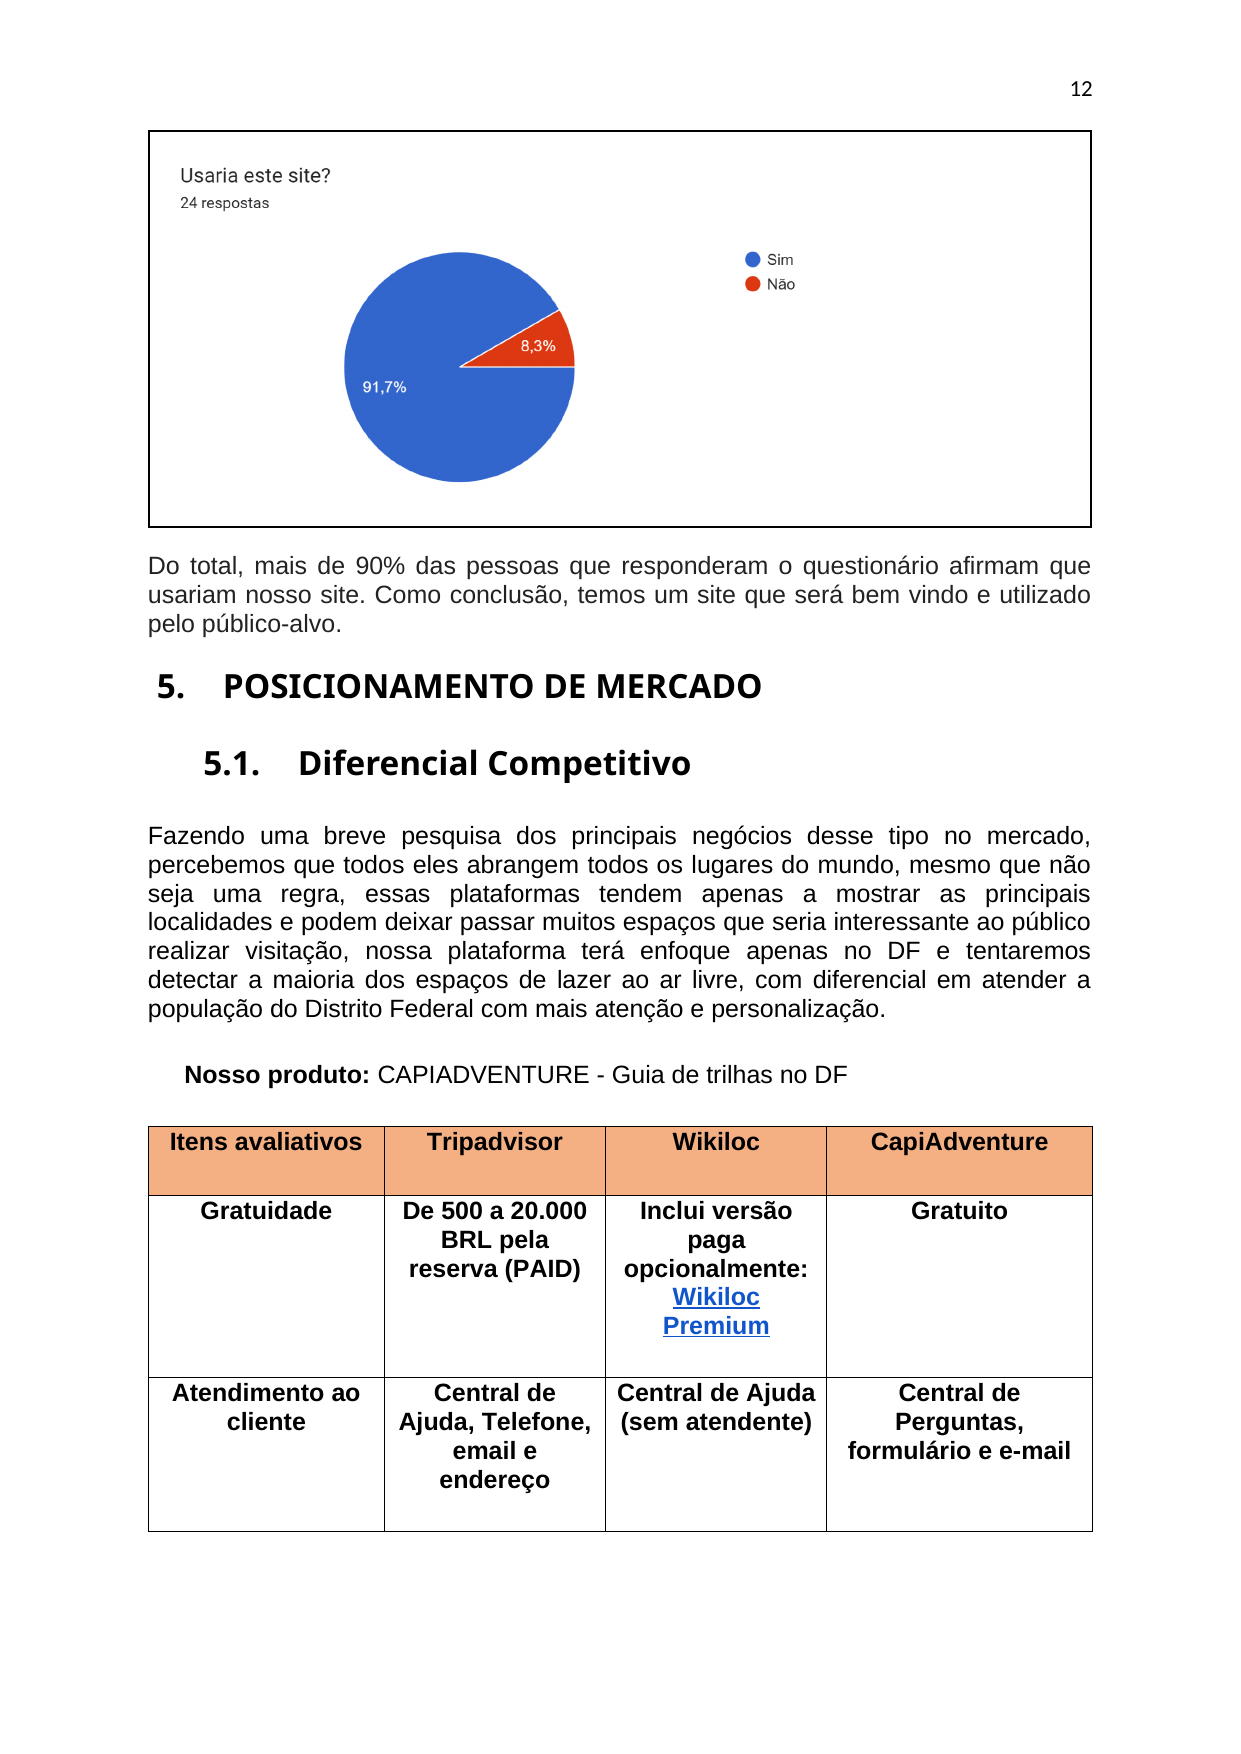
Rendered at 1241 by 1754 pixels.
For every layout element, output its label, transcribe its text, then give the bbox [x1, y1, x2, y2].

table_header Itens avaliativos [149, 1127, 384, 1195]
table_cell Central de Ajuda, Telefone, email e endereço [385, 1378, 605, 1531]
table_cell Central de Ajuda (sem atendente) [606, 1378, 826, 1531]
table_header CapiAdventure [827, 1127, 1092, 1195]
table_cell Inclui versão paga opcionalmente: Wikiloc Premium [606, 1196, 826, 1377]
picture [150, 132, 1090, 526]
table_cell De 500 a 20.000 BRL pela reserva (PAID) [385, 1196, 605, 1377]
table_cell Central de Perguntas, formulário e e-mail [827, 1378, 1092, 1531]
table_header Tripadvisor [385, 1127, 605, 1195]
subtitle Diferencial Competitivo [260, 740, 1092, 785]
table_header Wikiloc [606, 1127, 826, 1195]
subtitle POSICIONAMENTO DE MERCADO [185, 662, 1092, 708]
table_cell Atendimento ao cliente [149, 1378, 384, 1531]
table_cell Gratuidade [149, 1196, 384, 1377]
text Fazendo uma breve pesquisa dos principais negócios desse tipo no mercado, percebemos que todos eles abrangem todos os lugares do mundo, mesmo que não seja uma regra, essas plataformas tendem apenas a mostrar as principais localidades e podem deixar passar muitos espaços que seria interessante ao público realizar visitação, nossa plataforma terá enfoque apenas no DF e tentaremos detectar a maioria dos espaços de lazer ao ar livre, com diferencial em atender a população do Distrito Federal com mais atenção e personalização. [148, 821, 1092, 1022]
text Do total, mais de 90% das pessoas que responderam o questionário afirmam que usariam nosso site. Como conclusão, temos um site que será bem vindo e utilizado pelo público-alvo. [148, 551, 1092, 637]
table_cell Gratuito [827, 1196, 1092, 1377]
text Nosso produto: CAPIADVENTURE - Guia de trilhas no DF [148, 1060, 1092, 1088]
